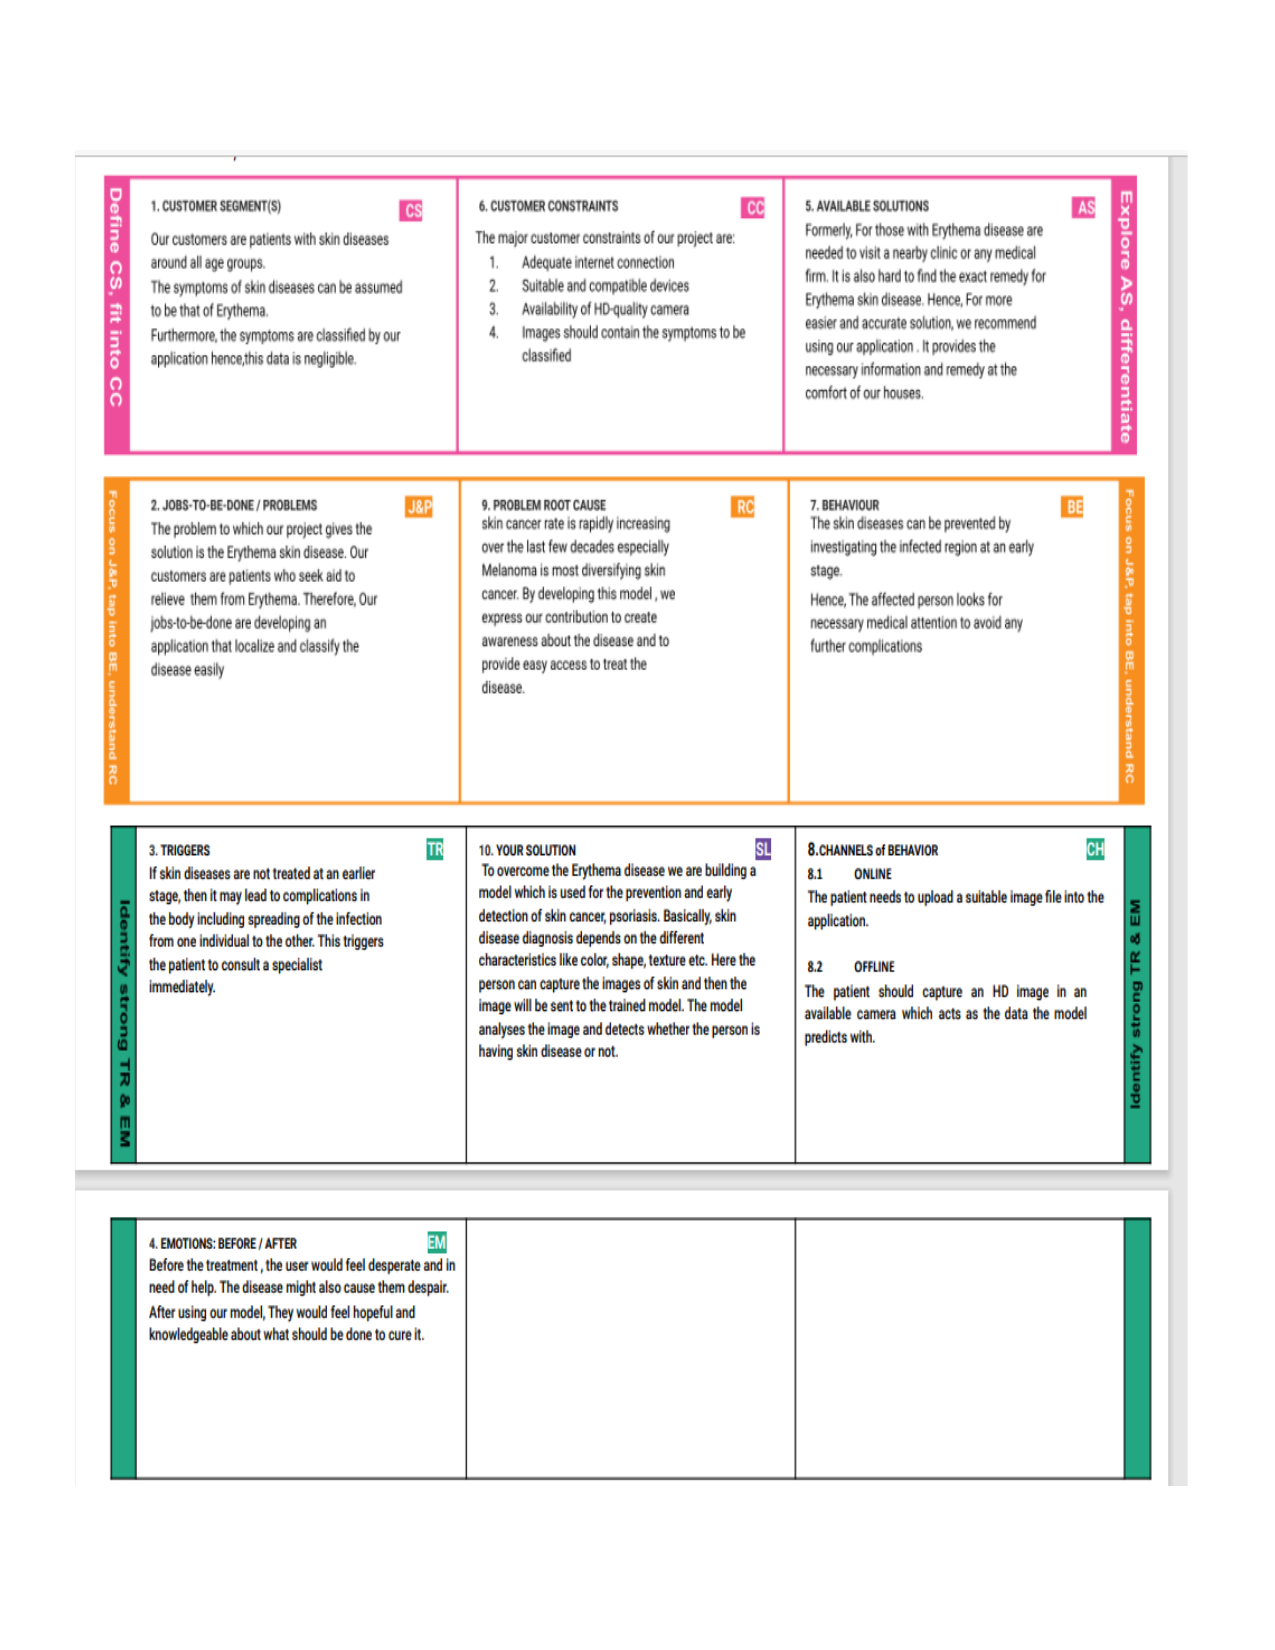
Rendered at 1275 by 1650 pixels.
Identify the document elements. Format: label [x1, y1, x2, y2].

picture [75, 150, 1188, 1486]
